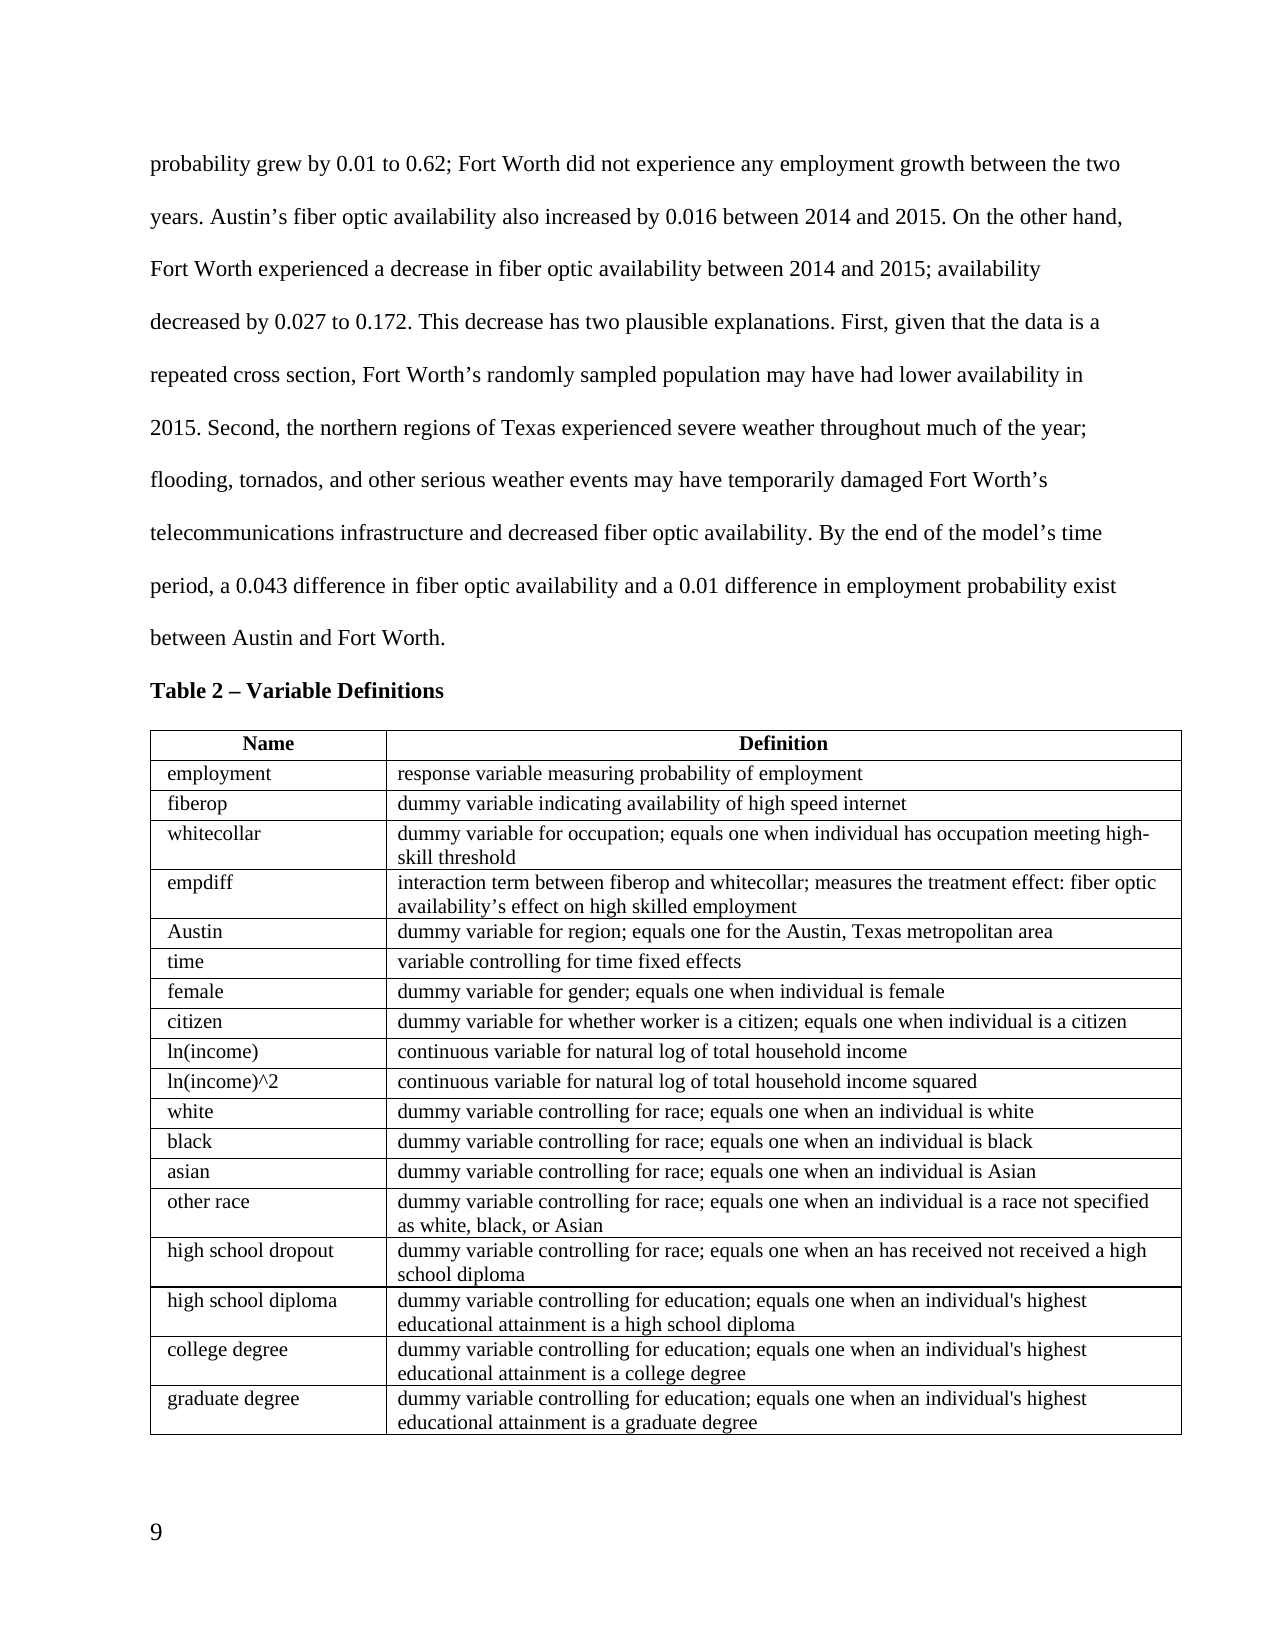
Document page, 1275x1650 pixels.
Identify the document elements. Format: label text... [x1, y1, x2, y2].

table_cell Austin [151, 919, 386, 948]
table_cell high school dropout [151, 1238, 386, 1286]
table_cell dummy variable controlling for race; equals one when an has received not received a high school diploma [387, 1238, 1181, 1286]
table_cell dummy variable indicating availability of high speed internet [387, 791, 1181, 820]
table_cell dummy variable controlling for race; equals one when an individual is white [387, 1099, 1181, 1128]
table_cell dummy variable controlling for race; equals one when an individual is black [387, 1129, 1181, 1158]
table_cell time [151, 949, 386, 978]
table_cell dummy variable controlling for education; equals one when an individual's highest educational attainment is a college degree [387, 1337, 1181, 1385]
table_cell female [151, 979, 386, 1008]
table_cell asian [151, 1159, 386, 1188]
table_cell white [151, 1099, 386, 1128]
table_cell dummy variable for gender; equals one when individual is female [387, 979, 1181, 1008]
table_cell black [151, 1129, 386, 1158]
table_cell high school diploma [151, 1288, 386, 1336]
table_header Name [151, 731, 386, 760]
table_cell dummy variable for whether worker is a citizen; equals one when individual is a citizen [387, 1009, 1181, 1038]
table_cell continuous variable for natural log of total household income [387, 1039, 1181, 1068]
table_cell dummy variable for occupation; equals one when individual has occupation meeting high-skill threshold [387, 821, 1181, 869]
table_cell dummy variable controlling for race; equals one when an individual is Asian [387, 1159, 1181, 1188]
table_cell dummy variable controlling for education; equals one when an individual's highest educational attainment is a high school diploma [387, 1288, 1181, 1336]
table_cell whitecollar [151, 821, 386, 869]
table_cell dummy variable for region; equals one for the Austin, Texas metropolitan area [387, 919, 1181, 948]
table_cell college degree [151, 1337, 386, 1385]
table_cell response variable measuring probability of employment [387, 761, 1181, 790]
table_header Definition [387, 731, 1181, 760]
table_cell variable controlling for time fixed effects [387, 949, 1181, 978]
table_cell interaction term between fiberop and whitecollar; measures the treatment effect: fiber optic availability’s effect on high skilled employment [387, 870, 1181, 918]
table_cell dummy variable controlling for race; equals one when an individual is a race not specified as white, black, or Asian [387, 1189, 1181, 1237]
text Table 2 – Variable Definitions [150, 677, 1125, 703]
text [150, 150, 1125, 651]
table_cell ln(income)^2 [151, 1069, 386, 1098]
table_cell graduate degree [151, 1386, 386, 1434]
table_cell fiberop [151, 791, 386, 820]
table_cell other race [151, 1189, 386, 1237]
table_cell empdiff [151, 870, 386, 918]
table_cell citizen [151, 1009, 386, 1038]
table_cell ln(income) [151, 1039, 386, 1068]
table_cell dummy variable controlling for education; equals one when an individual's highest educational attainment is a graduate degree [387, 1386, 1181, 1434]
table_cell employment [151, 761, 386, 790]
table_cell continuous variable for natural log of total household income squared [387, 1069, 1181, 1098]
